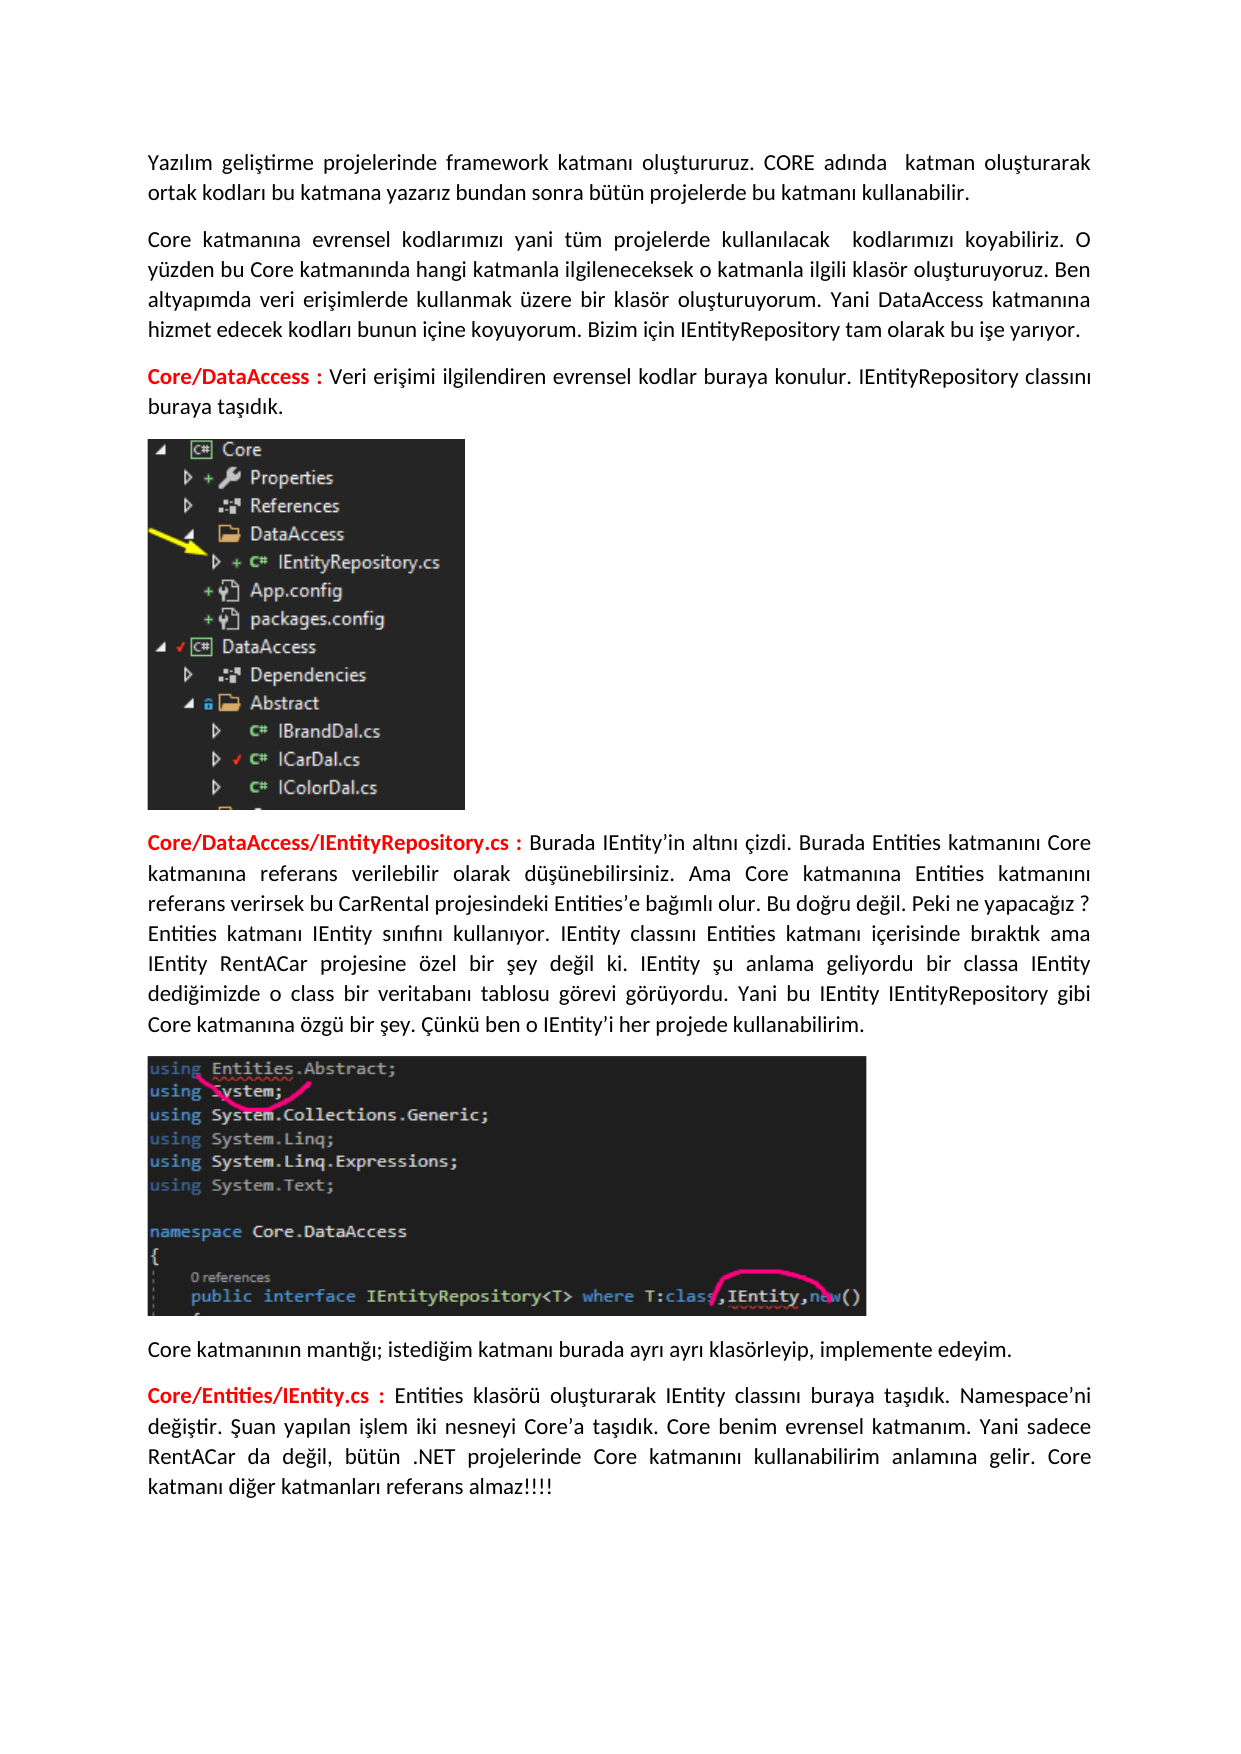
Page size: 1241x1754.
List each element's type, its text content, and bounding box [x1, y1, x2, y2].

picture [147, 1056, 867, 1316]
text Yazılım geliştirme projelerinde framework katmanı oluştururuz. CORE adında katman oluşturarak ortak kodları bu katmana yazarız bundan sonra bütün projelerde bu katmanı kullanabilir. [148, 148, 1093, 206]
text Core katmanının mantığı; istediğim katmanı burada ayrı ayrı klasörleyip, implemente edeyim. [148, 1335, 1093, 1363]
text Core/DataAccess/IEntityRepository.cs : Burada IEntity’in altını çizdi. Burada Entities katmanını Core katmanına referans verilebilir olarak düşünebilirsiniz. Ama Core katmanına Entities katmanını referans verirsek bu CarRental projesindeki Entities’e bağımlı olur. Bu doğru değil. Peki ne yapacağız ? Entities katmanı IEntity sınıfını kullanıyor. IEntity classını Entities katmanı içerisinde bıraktık ama IEntity RentACar projesine özel bir şey değil ki. IEntity şu anlama geliyordu bir classa IEntity dediğimizde o class bir veritabanı tablosu görevi görüyordu. Yani bu IEntity IEntityRepository gibi Core katmanına özgü bir şey. Çünkü ben o IEntity’i her projede kullanabilirim. [148, 828, 1093, 1038]
picture [147, 439, 465, 810]
text Core katmanına evrensel kodlarımızı yani tüm projelerde kullanılacak kodlarımızı koyabiliriz. O yüzden bu Core katmanında hangi katmanla ilgileneceksek o katmanla ilgili klasör oluşturuyoruz. Ben altyapımda veri erişimlerde kullanmak üzere bir klasör oluşturuyorum. Yani DataAccess katmanına hizmet edecek kodları bunun içine koyuyorum. Bizim için IEntityRepository tam olarak bu işe yarıyor. [148, 225, 1093, 343]
text Core/DataAccess : Veri erişimi ilgilendiren evrensel kodlar buraya konulur. IEntityRepository classını buraya taşıdık. [148, 362, 1093, 420]
text Core/Entities/IEntity.cs : Entities klasörü oluşturarak IEntity classını buraya taşıdık. Namespace’ni değiştir. Şuan yapılan işlem iki nesneyi Core’a taşıdık. Core benim evrensel katmanım. Yani sadece RentACar da değil, bütün .NET projelerinde Core katmanını kullanabilirim anlamına gelir. Core katmanı diğer katmanları referans almaz!!!! [148, 1382, 1093, 1500]
